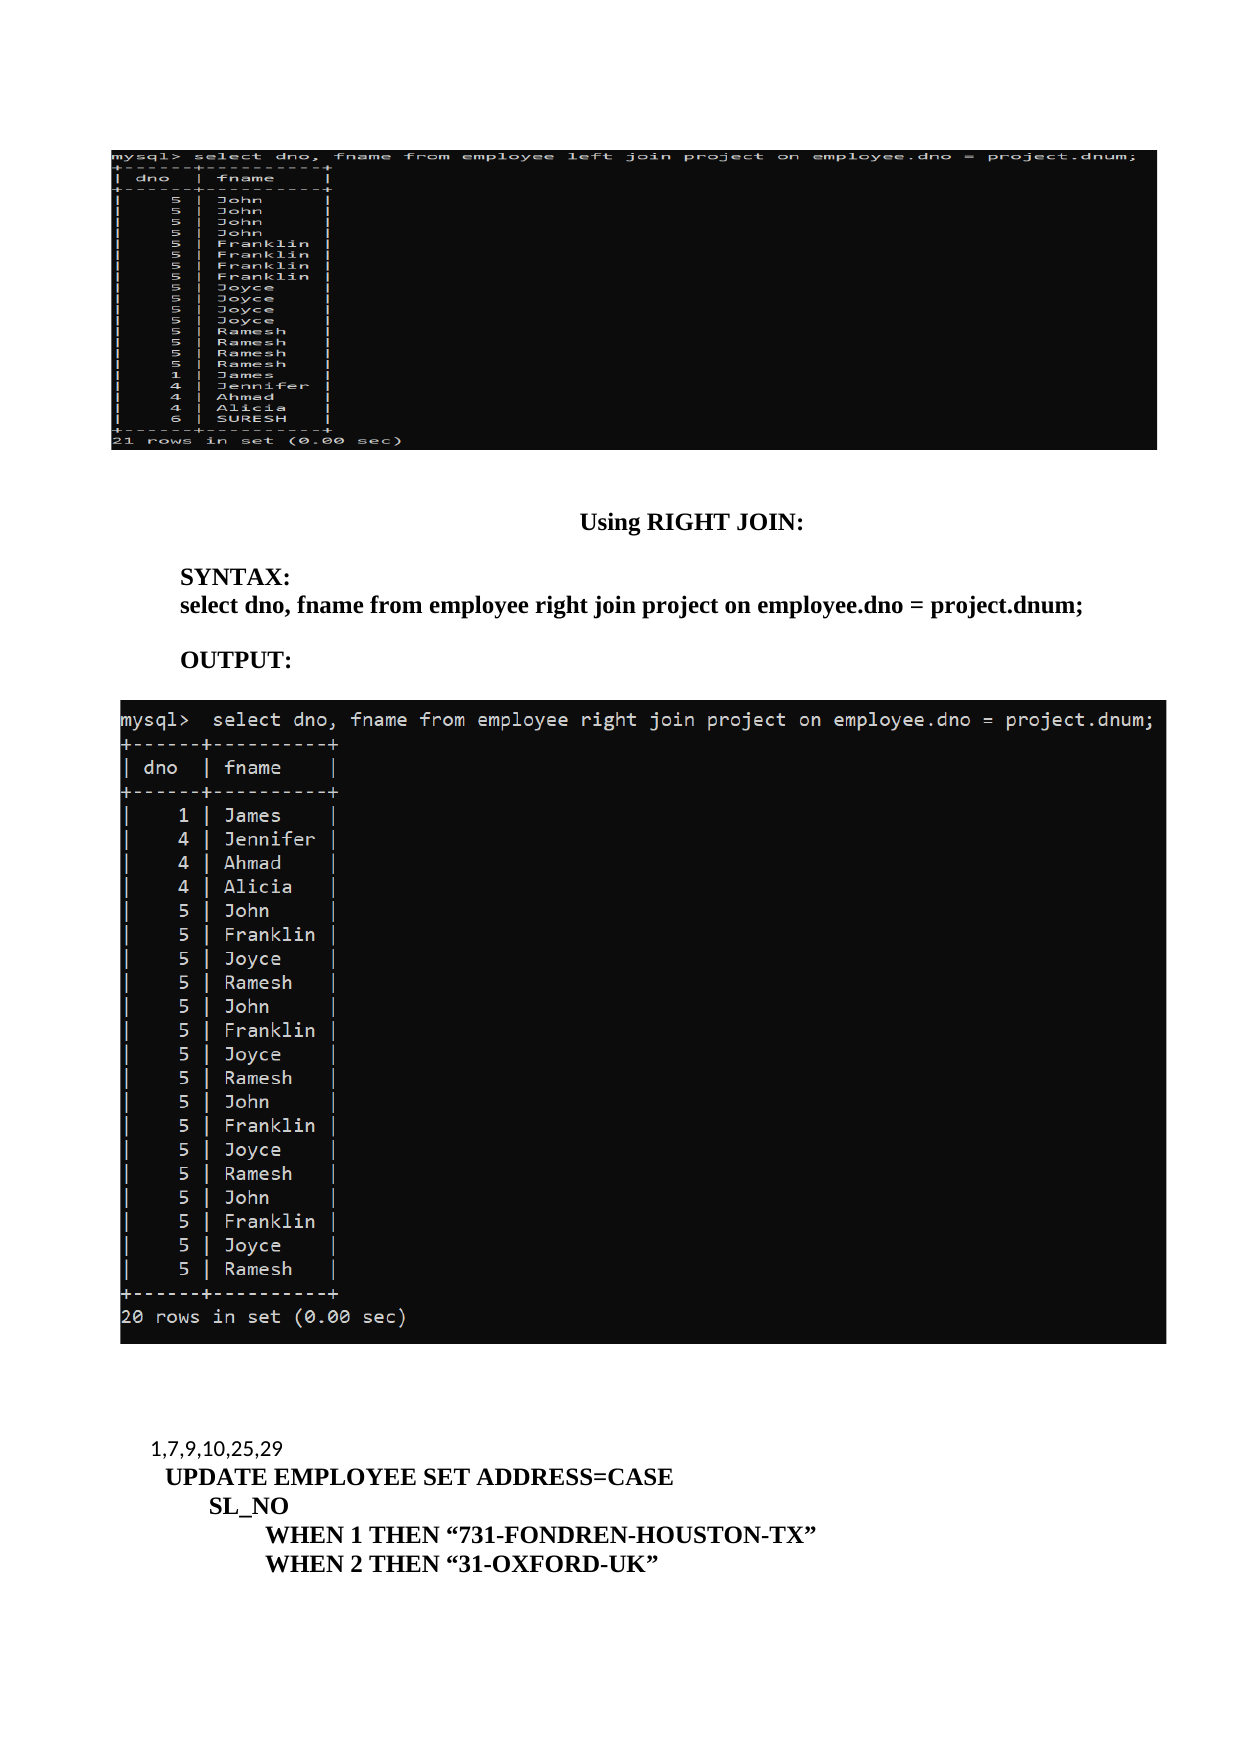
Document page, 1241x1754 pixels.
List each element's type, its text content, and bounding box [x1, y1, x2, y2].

text select dno, fname from employee right join project on employee.dno = project.dnum; [161, 591, 1196, 619]
text 1,7,9,10,25,29 [150, 1434, 1196, 1462]
text Using RIGHT JOIN: [187, 507, 1196, 535]
text WHEN 1 THEN “731-FONDREN-HOUSTON-TX” [120, 1520, 1196, 1549]
text UPDATE EMPLOYEE SET ADDRESS=CASE [120, 1462, 1196, 1491]
text OUTPUT: [161, 646, 1196, 674]
text WHEN 2 THEN “31-OXFORD-UK” [120, 1549, 1196, 1577]
text SYNTAX: [161, 562, 1196, 591]
picture [111, 150, 1158, 450]
picture [120, 700, 1167, 1344]
text SL_NO [120, 1491, 1196, 1520]
